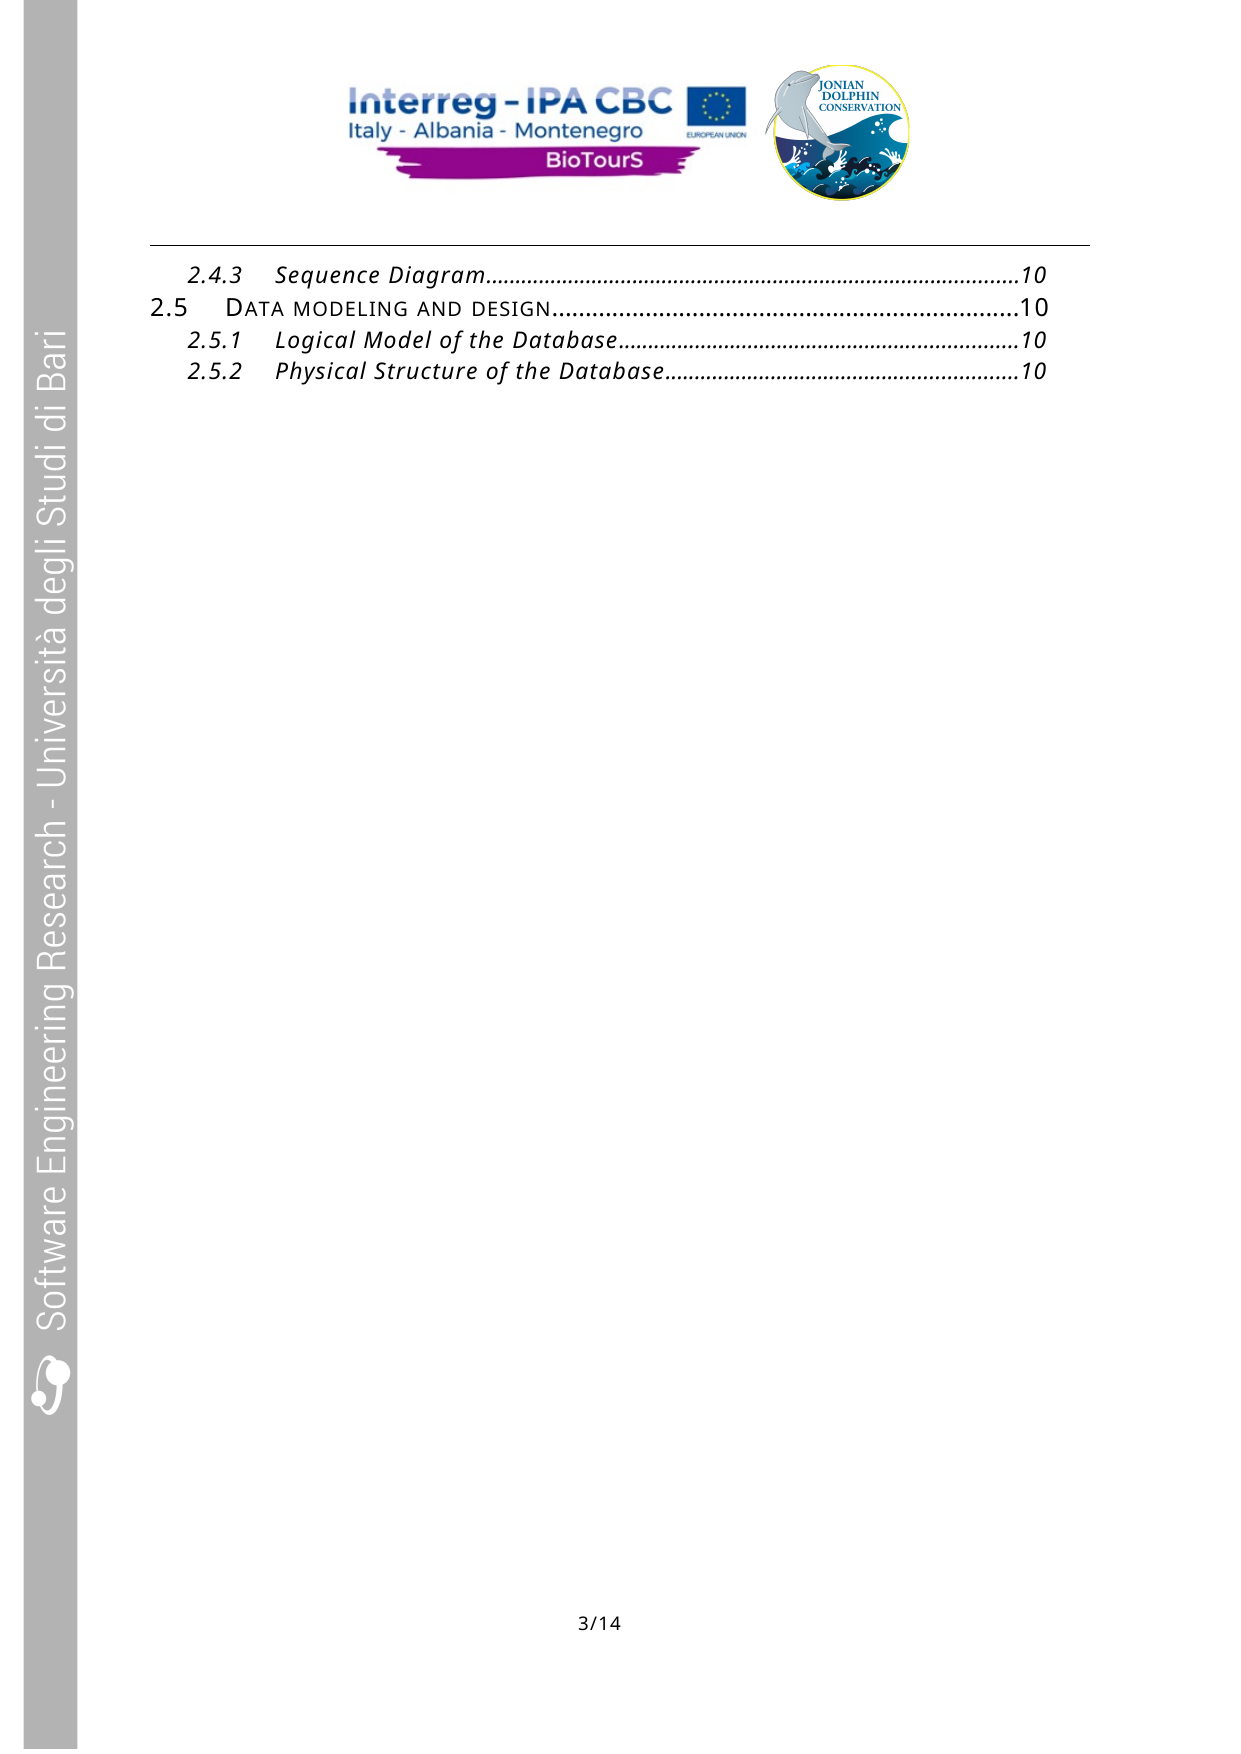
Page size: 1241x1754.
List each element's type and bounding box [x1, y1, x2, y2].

picture [23, 0, 78, 1749]
picture [330, 65, 910, 201]
